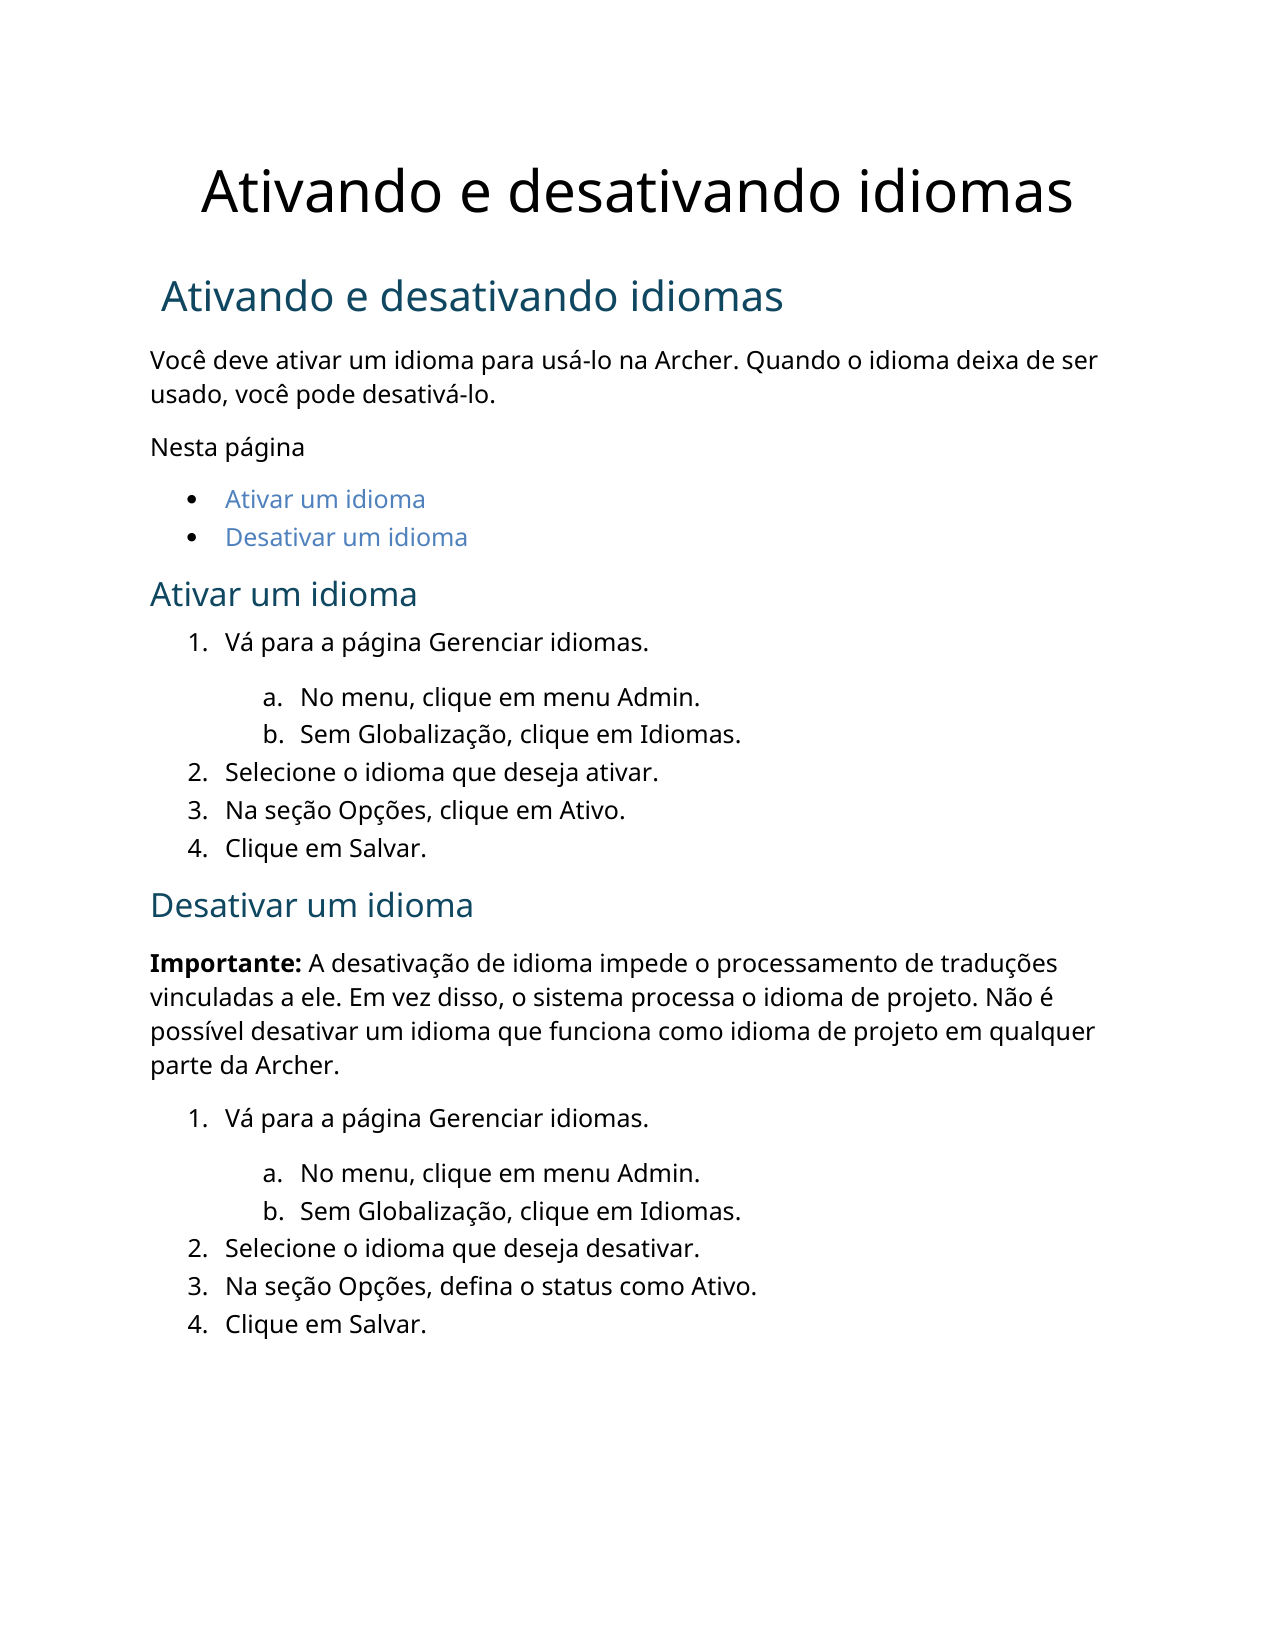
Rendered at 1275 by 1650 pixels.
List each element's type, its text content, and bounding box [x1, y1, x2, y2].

list Desativar um idioma [187, 520, 1125, 554]
list Ativar um idioma [187, 482, 1125, 516]
list Vá para a página Gerenciar idiomas. [187, 1101, 1125, 1134]
list Na seção Opções, clique em Ativo. [187, 793, 1125, 827]
text Você deve ativar um idioma para usá-lo na Archer. Quando o idioma deixa de ser usado, você pode desativá-lo. [150, 342, 1125, 411]
subtitle Desativar um idioma [150, 881, 1125, 927]
text Nesta página [150, 429, 1125, 463]
list Vá para a página Gerenciar idiomas. [187, 624, 1125, 658]
list Clique em Salvar. [187, 1307, 1125, 1341]
text Importante: A desativação de idioma impede o processamento de traduções vinculadas a ele. Em vez disso, o sistema processa o idioma de projeto. Não é possível desativar um idioma que funciona como idioma de projeto em qualquer parte da Archer. [150, 946, 1125, 1082]
list Sem Globalização, clique em Idiomas. [262, 1193, 1125, 1227]
list Sem Globalização, clique em Idiomas. [262, 717, 1125, 751]
subtitle Ativando e desativando idiomas [150, 267, 1125, 324]
list Clique em Salvar. [187, 831, 1125, 865]
list No menu, clique em menu Admin. [262, 679, 1125, 713]
list Selecione o idioma que deseja ativar. [187, 755, 1125, 789]
title Ativando e desativando idiomas [150, 150, 1125, 229]
list Na seção Opções, defina o status como Ativo. [187, 1269, 1125, 1303]
subtitle Ativar um idioma [150, 571, 1125, 616]
list No menu, clique em menu Admin. [262, 1155, 1125, 1189]
list Selecione o idioma que deseja desativar. [187, 1231, 1125, 1265]
